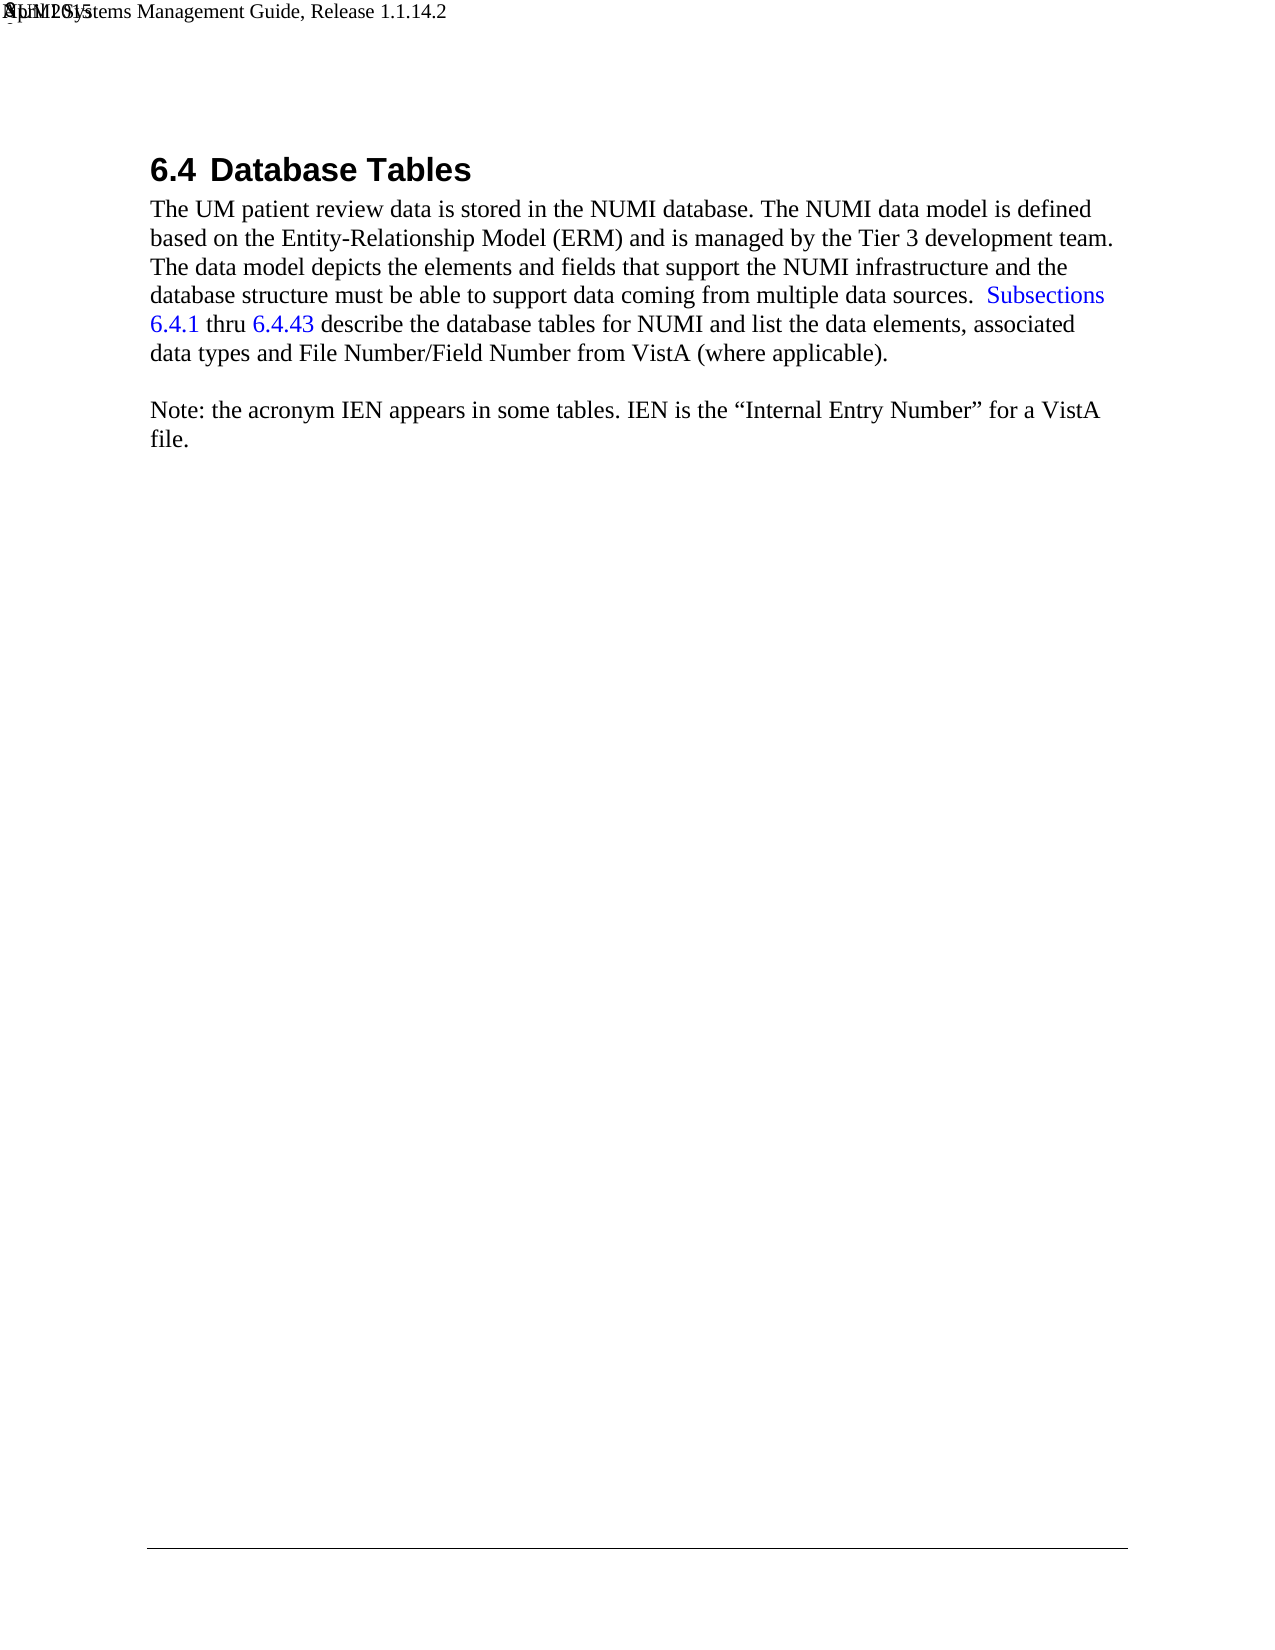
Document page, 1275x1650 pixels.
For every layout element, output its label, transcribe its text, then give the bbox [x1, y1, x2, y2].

text Note: the acronym IEN appears in some tables. IEN is the “Internal Entry Number” for a VistA file. [150, 396, 1112, 453]
subtitle Database Tables [150, 150, 1139, 188]
text The UM patient review data is stored in the NUMI database. The NUMI data model is defined based on the Entity-Relationship Model (ERM) and is managed by the Tier 3 development team. The data model depicts the elements and fields that support the NUMI infrastructure and the database structure must be able to support data coming from multiple data sources. Subsections 6.4.1 thru 6.4.43 describe the database tables for NUMI and list the data elements, associated data types and File Number/Field Number from VistA (where applicable). [150, 194, 1117, 367]
